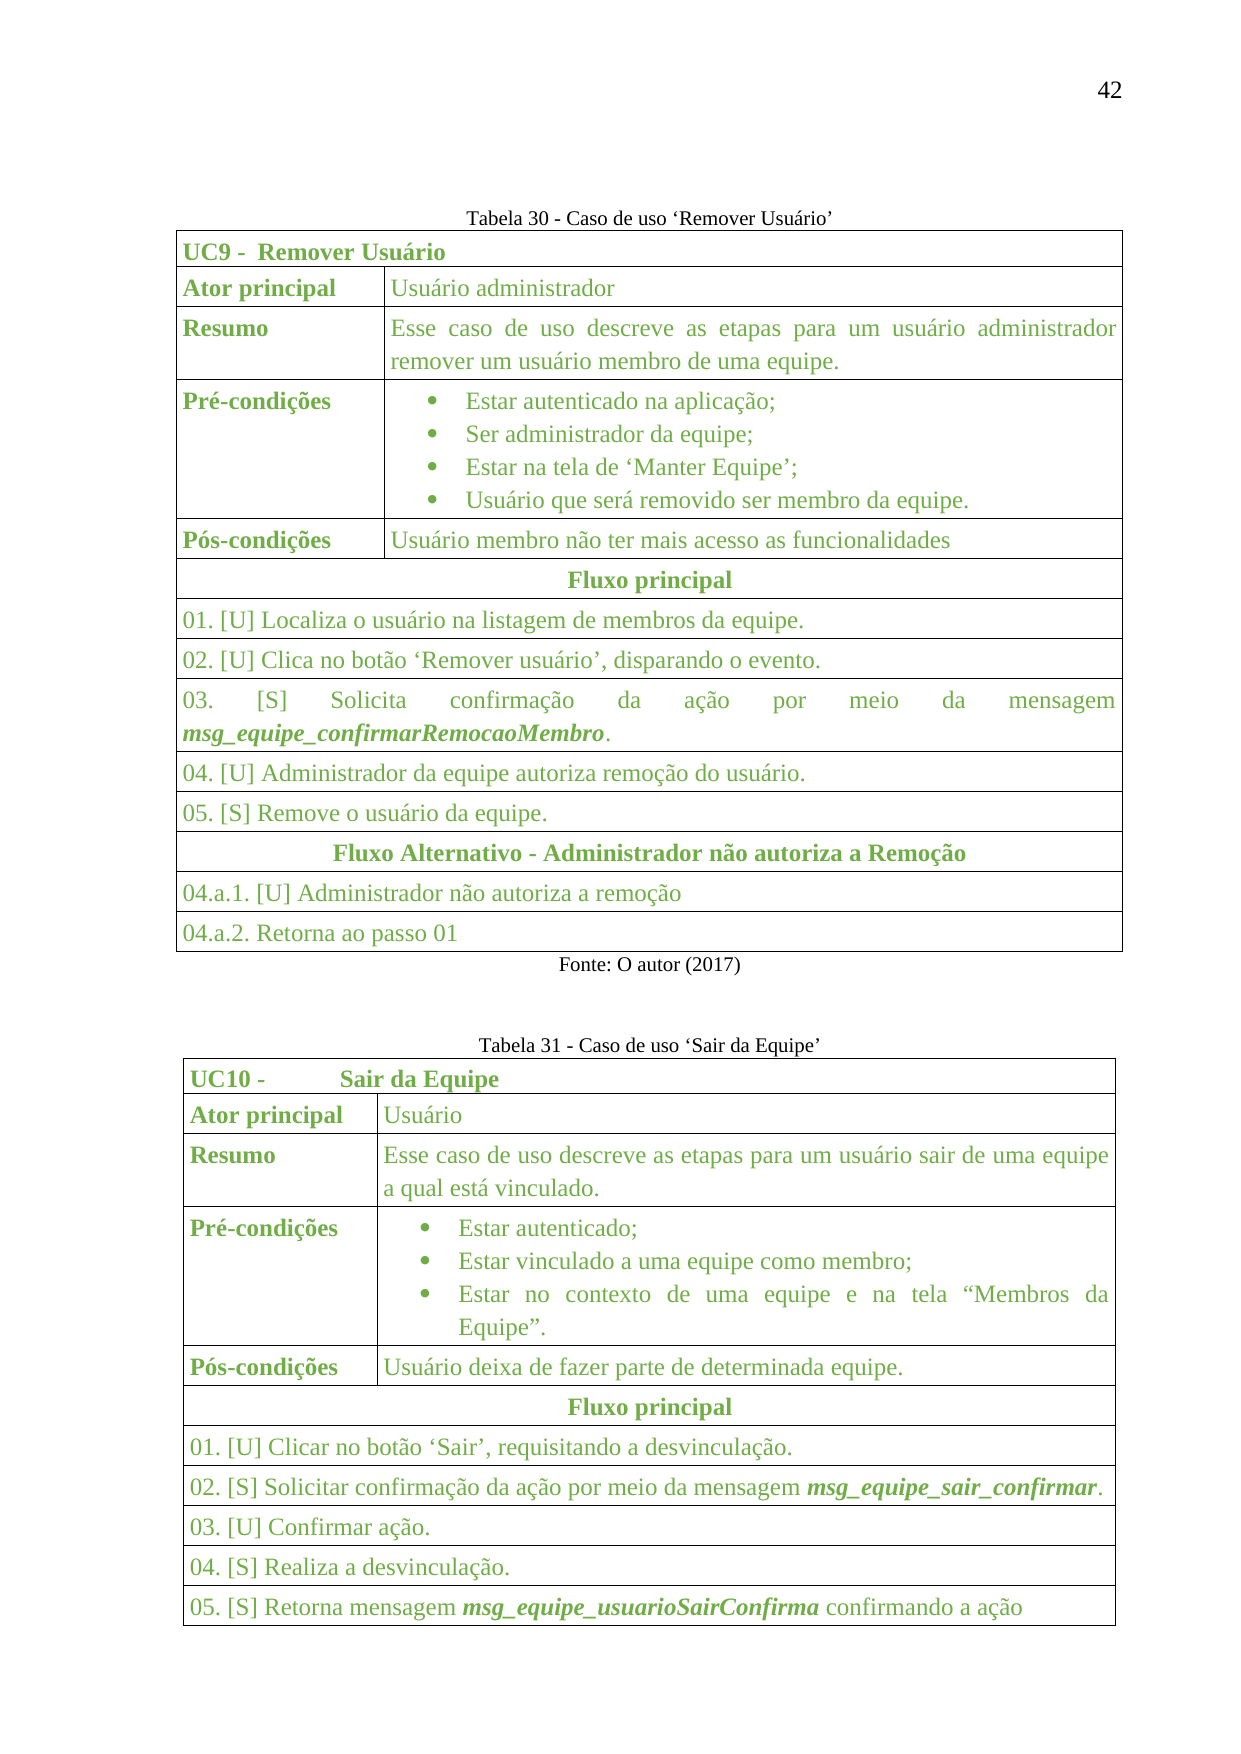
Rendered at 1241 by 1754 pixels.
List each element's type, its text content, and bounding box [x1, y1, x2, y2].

table_cell 04.a.2. Retorna ao passo 01 [177, 912, 1122, 951]
table_cell 05. [S] Retorna mensagem msg_equipe_usuarioSairConfirma confirmando a ação [184, 1586, 1115, 1625]
table_header Sair da Equipe [184, 1059, 1115, 1093]
table_cell 03. [S] Solicita confirmação da ação por meio da mensagem msg_equipe_confirmarRemocaoMembro. [177, 679, 1122, 751]
table_cell Esse caso de uso descreve as etapas para um usuário sair de uma equipe a qual está vinculado. [378, 1134, 1115, 1206]
table_cell Fluxo Alternativo - Administrador não autoriza a Remoção [177, 832, 1122, 871]
text Tabela 31 - Caso de uso ‘Sair da Equipe’ [177, 1033, 1122, 1057]
table_cell 01. [U] Localiza o usuário na listagem de membros da equipe. [177, 599, 1122, 638]
table_cell 03. [U] Confirmar ação. [184, 1506, 1115, 1545]
table_cell 01. [U] Clicar no botão ‘Sair’, requisitando a desvinculação. [184, 1426, 1115, 1465]
table_cell Esse caso de uso descreve as etapas para um usuário administrador remover um usuário membro de uma equipe. [385, 307, 1122, 379]
table_cell Usuário [378, 1094, 1115, 1133]
table_cell 02. [S] Solicitar confirmação da ação por meio da mensagem msg_equipe_sair_confirmar. [184, 1466, 1115, 1505]
text Fonte: O autor (2017) [177, 952, 1122, 976]
text Tabela 30 - Caso de uso ‘Remover Usuário’ [177, 206, 1122, 230]
table_cell Usuário deixa de fazer parte de determinada equipe. [378, 1346, 1115, 1385]
table_cell Usuário administrador [385, 267, 1122, 306]
table_cell Usuário membro não ter mais acesso as funcionalidades [385, 519, 1122, 558]
table_cell 02. [U] Clica no botão ‘Remover usuário’, disparando o evento. [177, 639, 1122, 678]
table_cell 04.a.1. [U] Administrador não autoriza a remoção [177, 872, 1122, 911]
table_cell Estar autenticado na aplicação; Ser administrador da equipe; Estar na tela de ‘Manter Equipe’; Usuário que será removido ser membro da equipe. [385, 380, 1122, 518]
table_cell Ator principal [177, 267, 384, 306]
table_cell 04. [U] Administrador da equipe autoriza remoção do usuário. [177, 752, 1122, 791]
table_header Remover Usuário [177, 231, 1122, 266]
table_cell 04. [S] Realiza a desvinculação. [184, 1546, 1115, 1585]
table_cell Estar autenticado; Estar vinculado a uma equipe como membro; Estar no contexto de uma equipe e na tela “Membros da Equipe”. [378, 1207, 1115, 1345]
table_cell Pós-condições [177, 519, 384, 558]
table_cell 05. [S] Remove o usuário da equipe. [177, 792, 1122, 831]
table_cell Fluxo principal [177, 559, 1122, 598]
table_cell Resumo [177, 307, 384, 379]
table_cell Fluxo principal [184, 1386, 1115, 1425]
table_cell Pós-condições [184, 1346, 377, 1385]
table_cell Ator principal [184, 1094, 377, 1133]
table_cell Pré-condições [177, 380, 384, 518]
table_cell Pré-condições [184, 1207, 377, 1345]
table_cell Resumo [184, 1134, 377, 1206]
